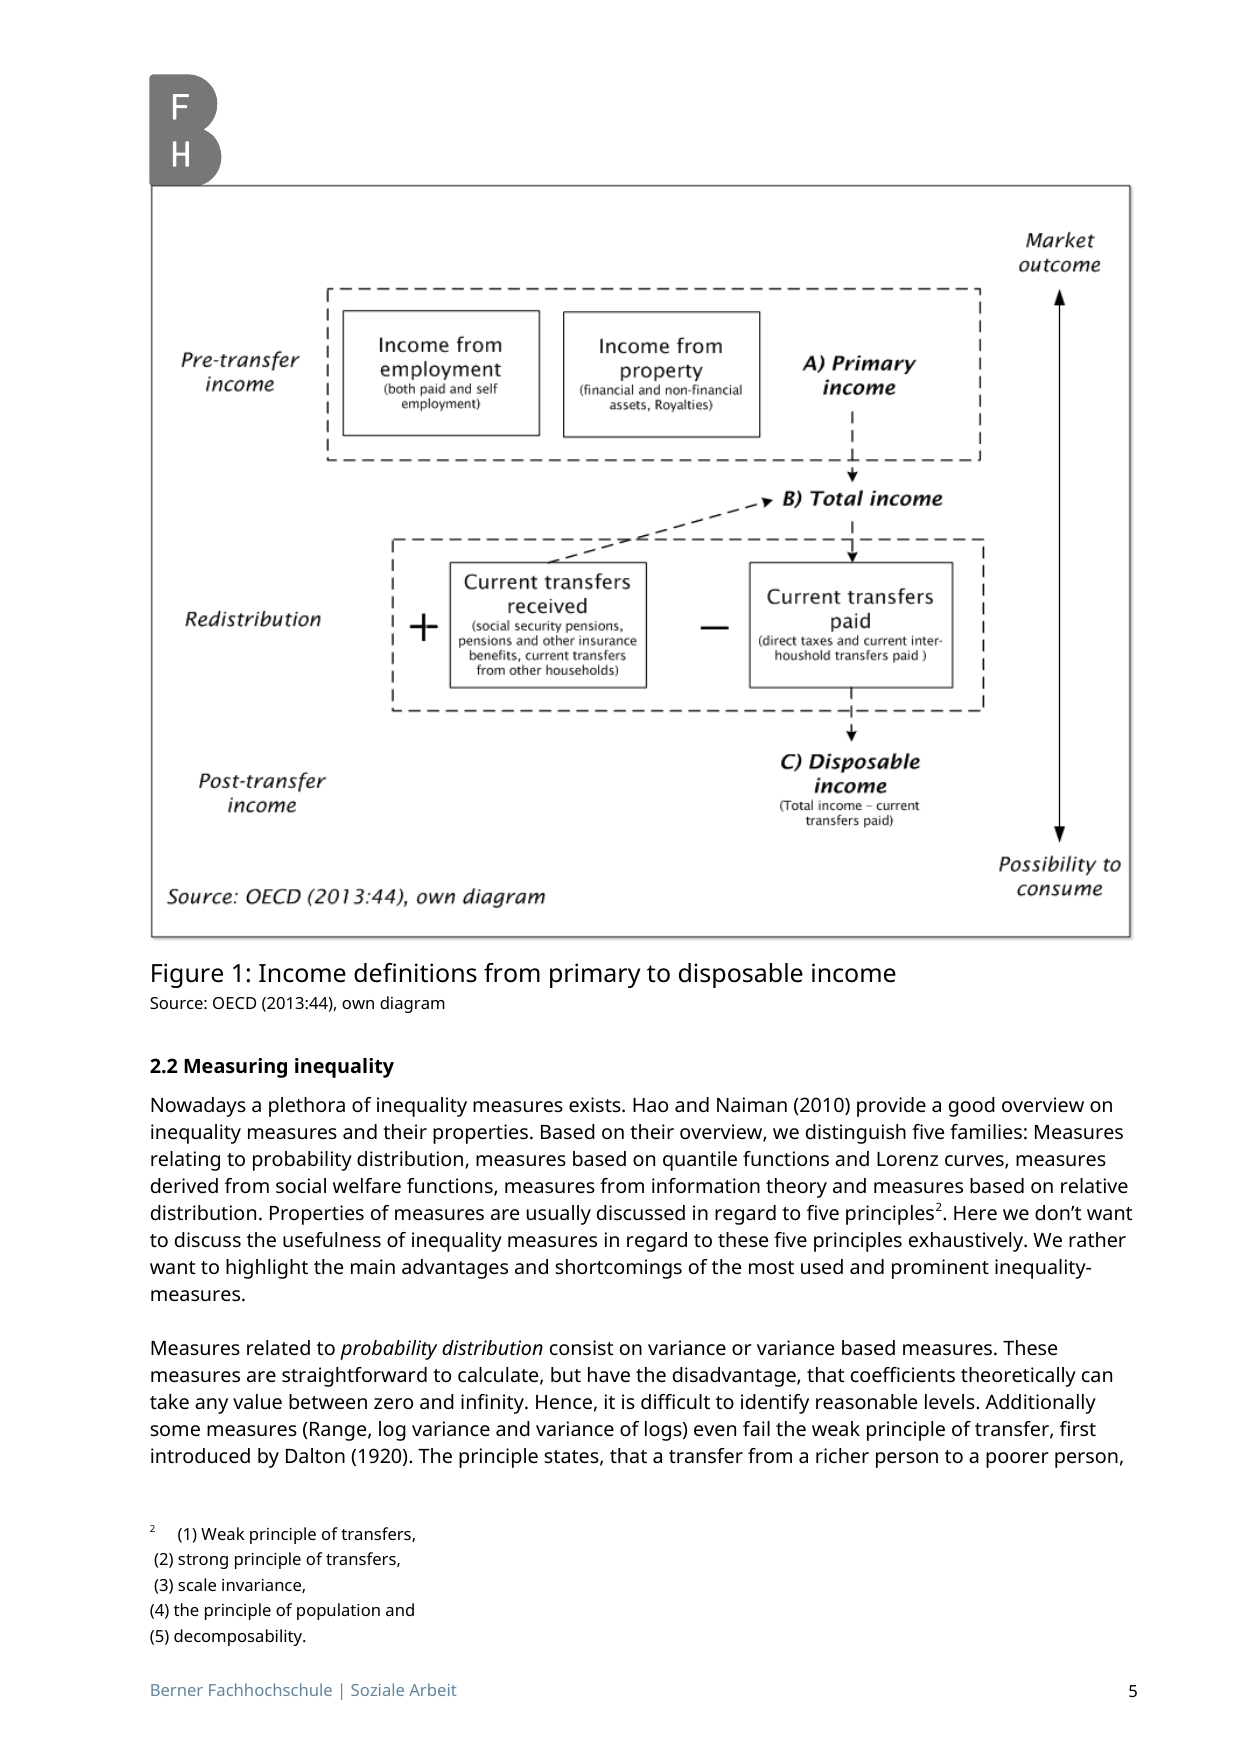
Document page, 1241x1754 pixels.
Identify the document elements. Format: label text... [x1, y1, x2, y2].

text Nowadays a plethora of inequality measures exists. Hao and Naiman (2010) provide a good overview on inequality measures and their properties. Based on their overview, we distinguish five families: Measures relating to probability distribution, measures based on quantile functions and Lorenz curves, measures derived from social welfare functions, measures from information theory and measures based on relative distribution. Properties of measures are usually discussed in regard to five principles. Here we don’t want to discuss the usefulness of inequality measures in regard to these five principles exhaustively. We rather want to highlight the main advantages and shortcomings of the most used and prominent inequality-measures. [149, 1092, 1136, 1307]
text Figure 1: Income definitions from primary to disposable income Source: OECD (2013:44), own diagram [149, 955, 1136, 1015]
picture [149, 183, 1136, 943]
subtitle Measuring inequality [149, 1052, 1136, 1079]
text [149, 1334, 1136, 1469]
